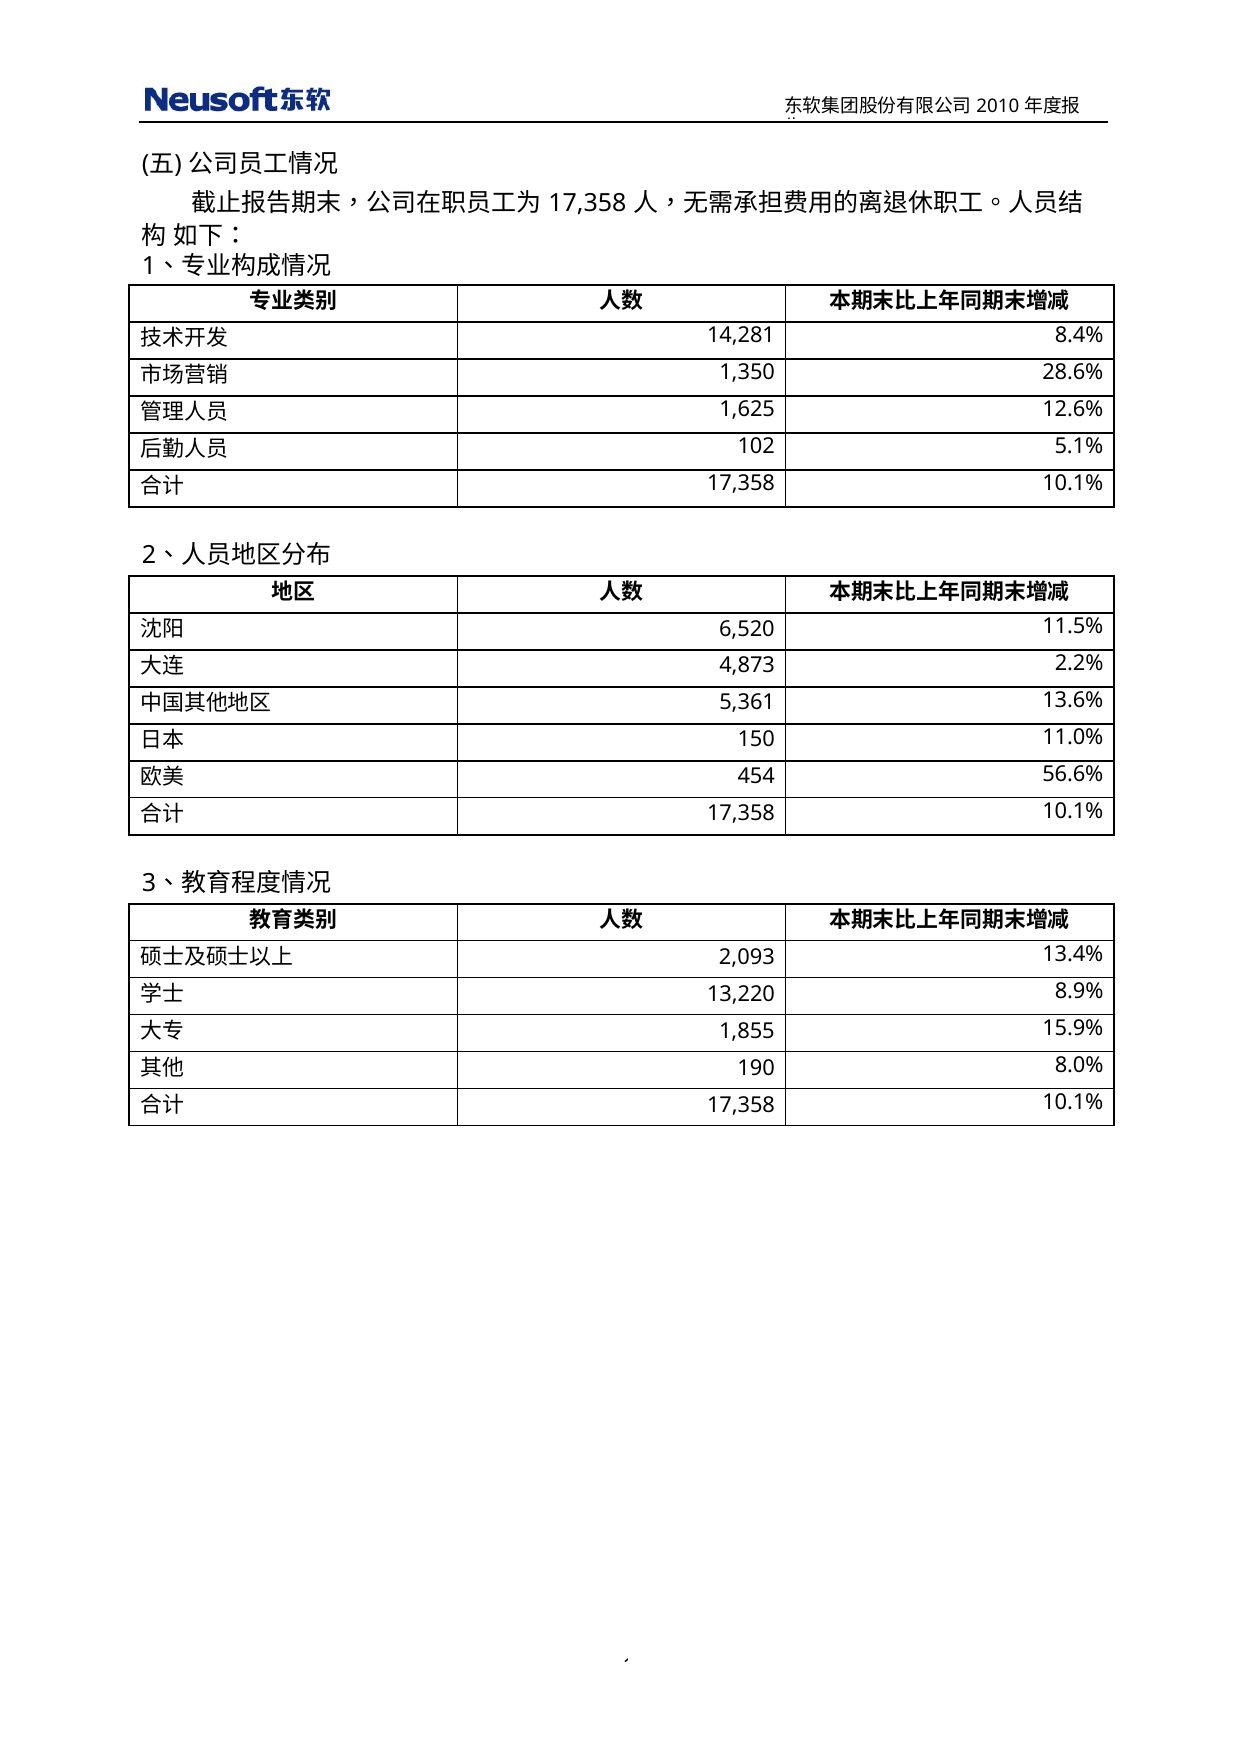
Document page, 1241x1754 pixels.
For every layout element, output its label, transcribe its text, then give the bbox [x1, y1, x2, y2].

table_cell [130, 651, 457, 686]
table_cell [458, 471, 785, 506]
text 截止报告期末，公司在职员工为 17,358 人，无需承担费用的离退休职工。人员结构 如下： [142, 186, 1106, 251]
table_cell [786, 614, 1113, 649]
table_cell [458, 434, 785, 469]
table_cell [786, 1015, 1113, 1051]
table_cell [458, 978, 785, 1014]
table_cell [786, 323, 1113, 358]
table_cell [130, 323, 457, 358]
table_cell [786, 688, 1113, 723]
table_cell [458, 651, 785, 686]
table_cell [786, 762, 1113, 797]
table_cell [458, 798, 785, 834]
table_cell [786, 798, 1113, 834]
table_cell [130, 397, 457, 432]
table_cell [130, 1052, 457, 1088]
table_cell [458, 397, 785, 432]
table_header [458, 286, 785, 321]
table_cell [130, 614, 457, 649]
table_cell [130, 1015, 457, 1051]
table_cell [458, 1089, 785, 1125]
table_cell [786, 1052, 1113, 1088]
text (五) 公司员工情况 [142, 146, 1106, 180]
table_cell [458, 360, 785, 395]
text 3、教育程度情况 [142, 865, 1106, 899]
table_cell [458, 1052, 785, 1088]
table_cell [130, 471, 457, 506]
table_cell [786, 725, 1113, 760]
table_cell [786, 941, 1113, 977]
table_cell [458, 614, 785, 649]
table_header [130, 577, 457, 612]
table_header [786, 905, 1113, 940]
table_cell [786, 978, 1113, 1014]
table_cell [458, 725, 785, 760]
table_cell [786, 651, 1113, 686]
text 1、专业构成情况 [142, 251, 1106, 280]
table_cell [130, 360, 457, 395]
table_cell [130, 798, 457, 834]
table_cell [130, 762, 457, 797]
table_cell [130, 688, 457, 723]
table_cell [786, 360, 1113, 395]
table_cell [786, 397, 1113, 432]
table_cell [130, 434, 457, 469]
text 2、人员地区分布 [142, 537, 1106, 571]
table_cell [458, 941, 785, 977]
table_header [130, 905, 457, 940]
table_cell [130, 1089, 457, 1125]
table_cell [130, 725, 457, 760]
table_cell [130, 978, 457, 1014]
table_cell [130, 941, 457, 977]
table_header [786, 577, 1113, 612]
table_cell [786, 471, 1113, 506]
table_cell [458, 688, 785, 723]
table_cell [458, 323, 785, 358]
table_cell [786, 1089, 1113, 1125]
picture [141, 82, 334, 114]
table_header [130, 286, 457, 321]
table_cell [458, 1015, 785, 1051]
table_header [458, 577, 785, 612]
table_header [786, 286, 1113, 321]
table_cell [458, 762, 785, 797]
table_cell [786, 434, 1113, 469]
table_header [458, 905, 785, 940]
